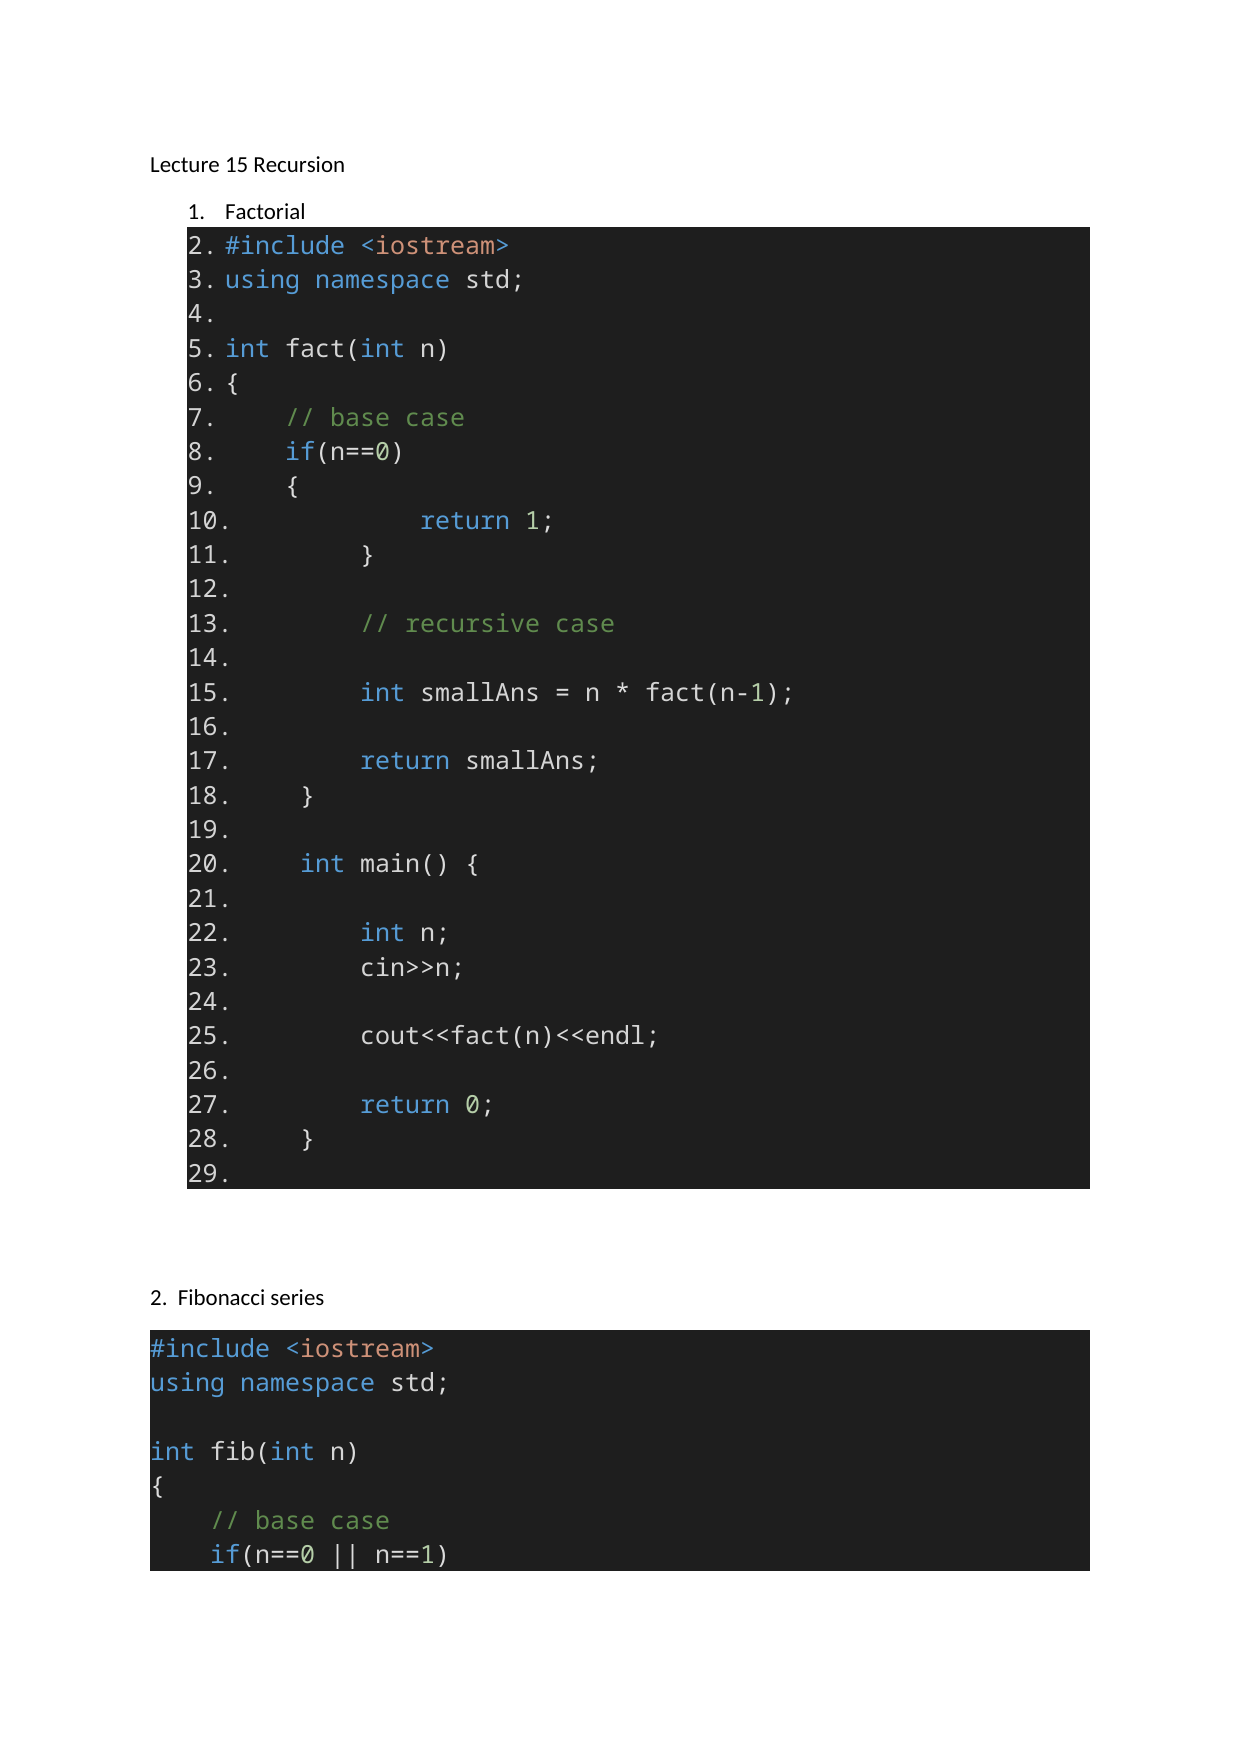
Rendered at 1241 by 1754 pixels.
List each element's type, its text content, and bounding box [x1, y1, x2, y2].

text int fib(int n) [150, 1433, 1090, 1468]
list } [187, 1121, 1090, 1155]
text // base case [150, 1502, 1090, 1536]
list int main() { [187, 846, 1090, 880]
list if(n==0) [187, 433, 1090, 468]
list // base case [187, 399, 1090, 433]
list int fact(int n) [187, 330, 1090, 364]
list using namespace std; [187, 261, 1090, 296]
list cin>>n; [187, 949, 1090, 983]
list int smallAns = n * fact(n-1); [187, 674, 1090, 708]
text using namespace std; [150, 1364, 1090, 1399]
list return 0; [187, 1086, 1090, 1121]
list } [187, 536, 1090, 571]
list // recursive case [187, 605, 1090, 639]
list { [187, 364, 1090, 399]
list #include <iostream> [187, 227, 1090, 261]
list Factorial [187, 197, 1090, 225]
text { [150, 1468, 1090, 1502]
text if(n==0 || n==1) [150, 1536, 1090, 1571]
list return 1; [187, 502, 1090, 536]
list { [187, 468, 1090, 502]
list cout<<fact(n)<<endl; [187, 1018, 1090, 1052]
list return smallAns; [187, 743, 1090, 777]
list int n; [187, 914, 1090, 949]
list } [187, 777, 1090, 811]
text #include <iostream> [150, 1330, 1090, 1364]
text Lecture 15 Recursion [150, 150, 1090, 178]
text 2. Fibonacci series [150, 1283, 1090, 1311]
